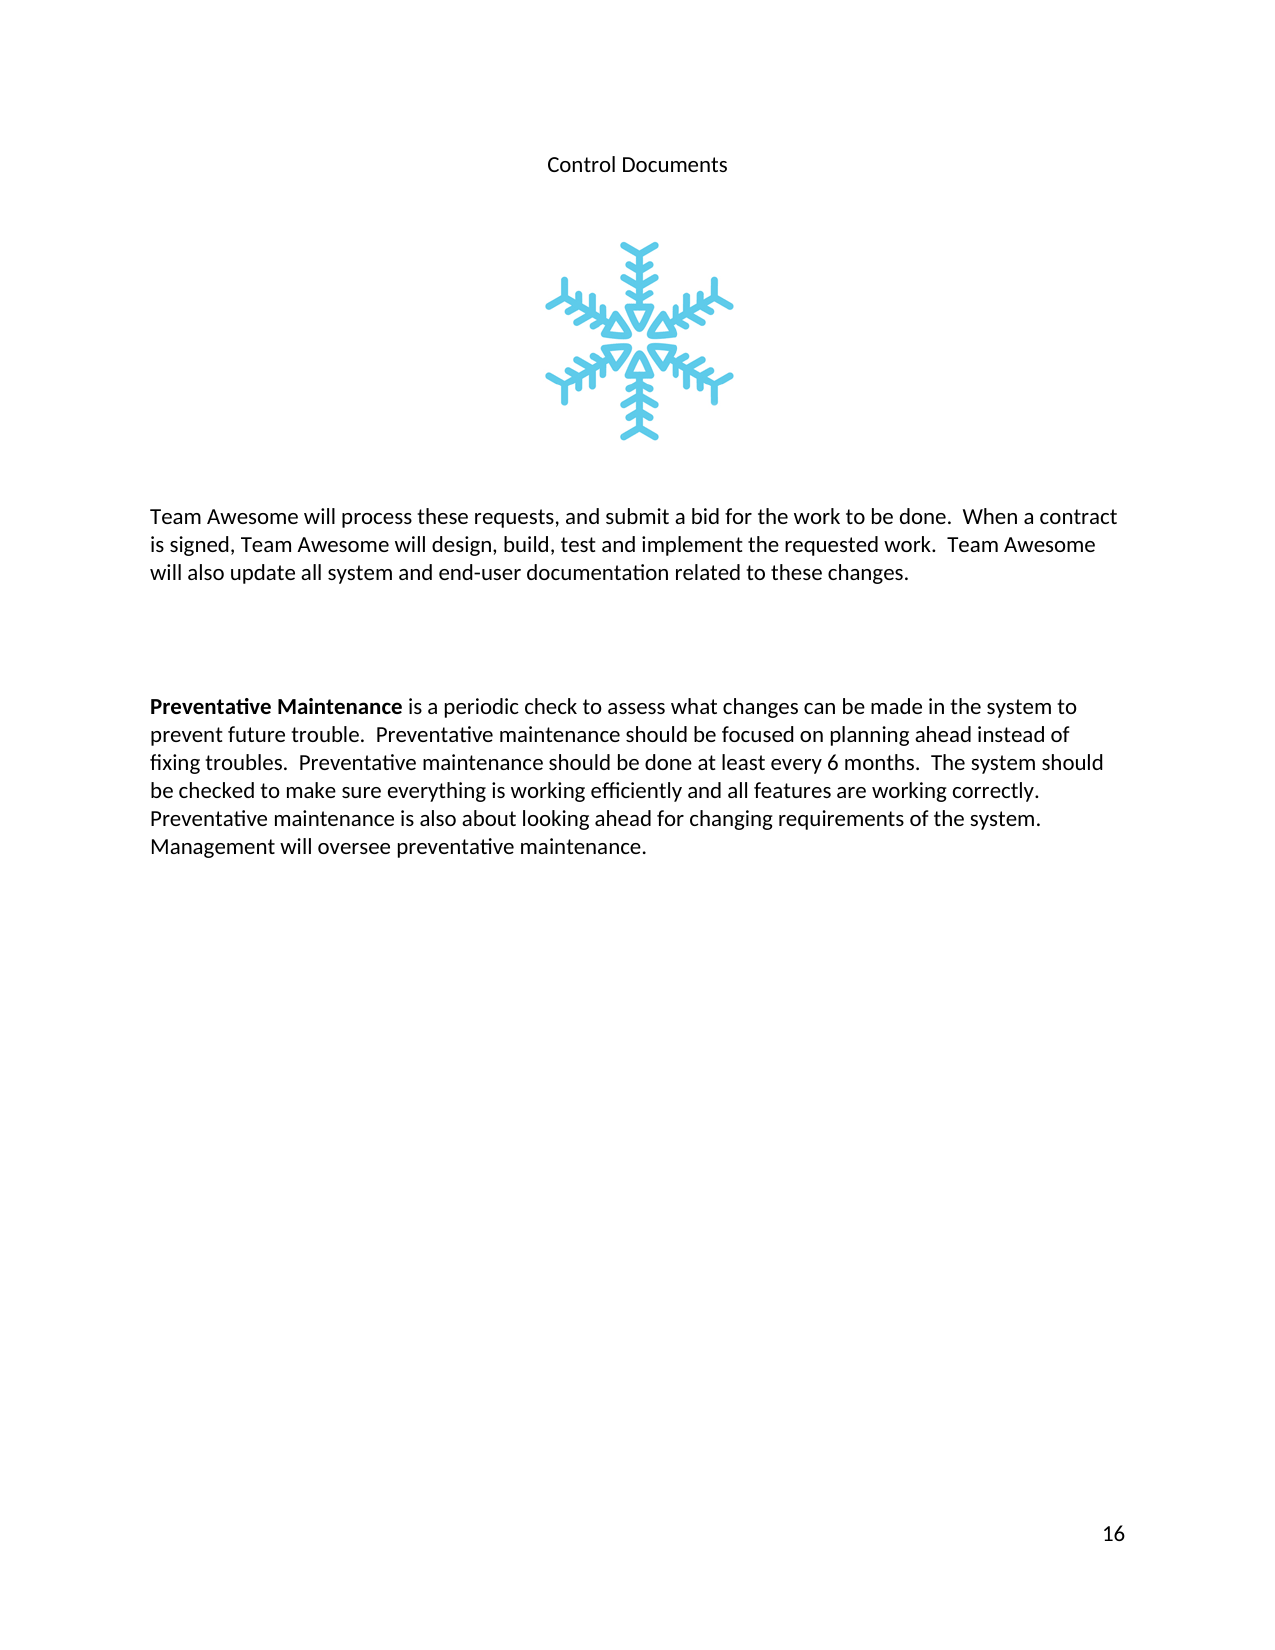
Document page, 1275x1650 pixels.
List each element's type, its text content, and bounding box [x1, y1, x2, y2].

picture [369, 206, 907, 474]
text Preventative Maintenance is a periodic check to assess what changes can be made in the system to prevent future trouble. Preventative maintenance should be focused on planning ahead instead of fixing troubles. Preventative maintenance should be done at least every 6 months. The system should be checked to make sure everything is working efficiently and all features are working correctly. Preventative maintenance is also about looking ahead for changing requirements of the system. Management will oversee preventative maintenance. [150, 692, 1125, 860]
text Team Awesome will process these requests, and submit a bid for the work to be done. When a contract is signed, Team Awesome will design, build, test and implement the requested work. Team Awesome will also update all system and end-user documentation related to these changes. [150, 502, 1125, 586]
